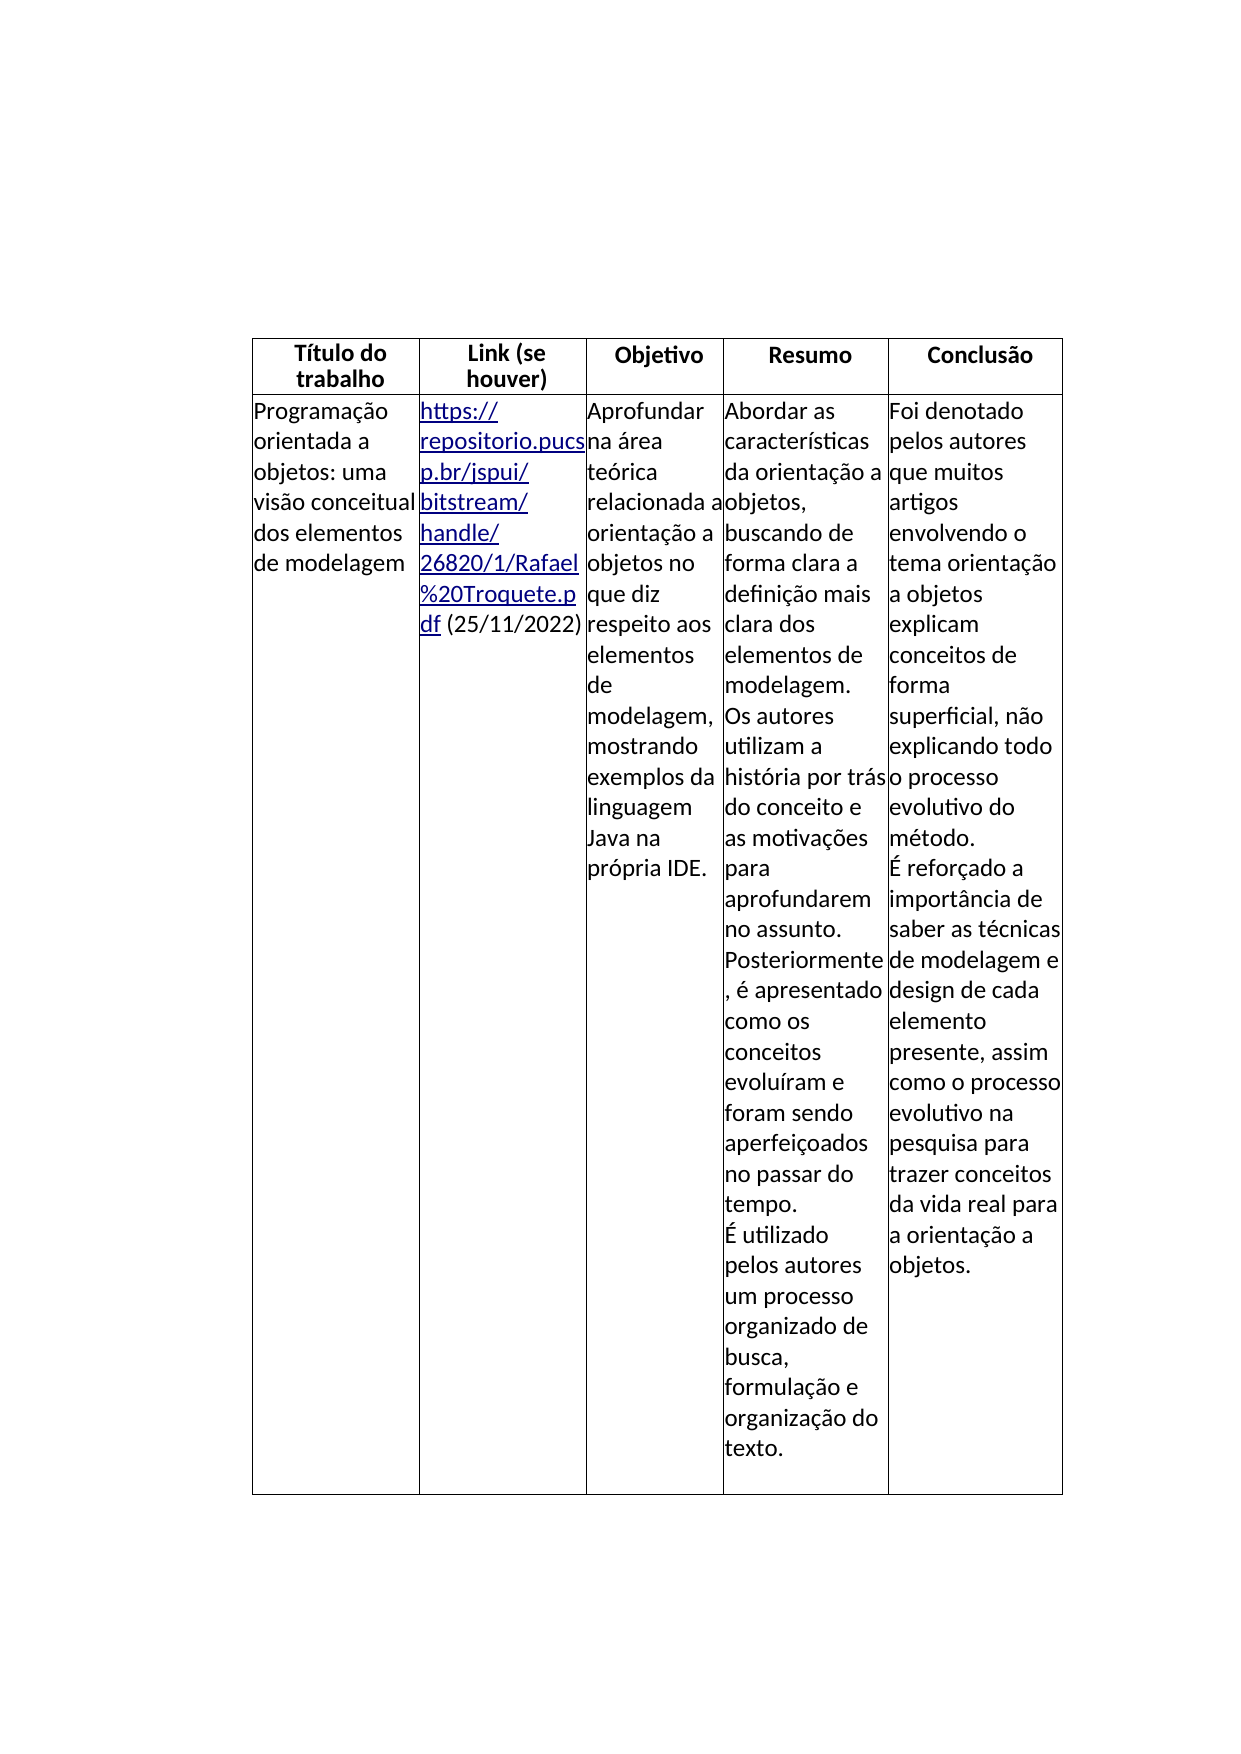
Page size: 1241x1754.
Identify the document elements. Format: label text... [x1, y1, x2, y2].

table_header Título do trabalho [253, 339, 419, 394]
table_header Link (se houver) [420, 339, 586, 394]
table_cell Foi denotado pelos autores que muitos artigos envolvendo o tema orientação a objetos explicam conceitos de forma superficial, não explicando todo o processo evolutivo do método. É reforçado a importância de saber as técnicas de modelagem e design de cada elemento presente, assim como o processo evolutivo na pesquisa para trazer conceitos da vida real para a orientação a objetos. [889, 395, 1062, 1493]
table_cell Programação orientada a objetos: uma visão conceitual dos elementos de modelagem [253, 395, 419, 1493]
table_cell https://repositorio.pucsp.br/jspui/bitstream/handle/26820/1/Rafael%20Troquete.pdf (25/11/2022) [420, 395, 586, 1493]
table_cell Abordar as características da orientação a objetos, buscando de forma clara a definição mais clara dos elementos de modelagem. Os autores utilizam a história por trás do conceito e as motivações para aprofundarem no assunto. Posteriormente, é apresentado como os conceitos evoluíram e foram sendo aperfeiçoados no passar do tempo. É utilizado pelos autores um processo organizado de busca, formulação e organização do texto. [724, 395, 888, 1493]
table_header Objetivo [587, 339, 723, 394]
table_header Resumo [724, 339, 888, 394]
table_header Conclusão [889, 339, 1062, 394]
table_cell Aprofundar na área teórica relacionada a orientação a objetos no que diz respeito aos elementos de modelagem, mostrando exemplos da linguagem Java na própria IDE. [587, 395, 723, 1493]
